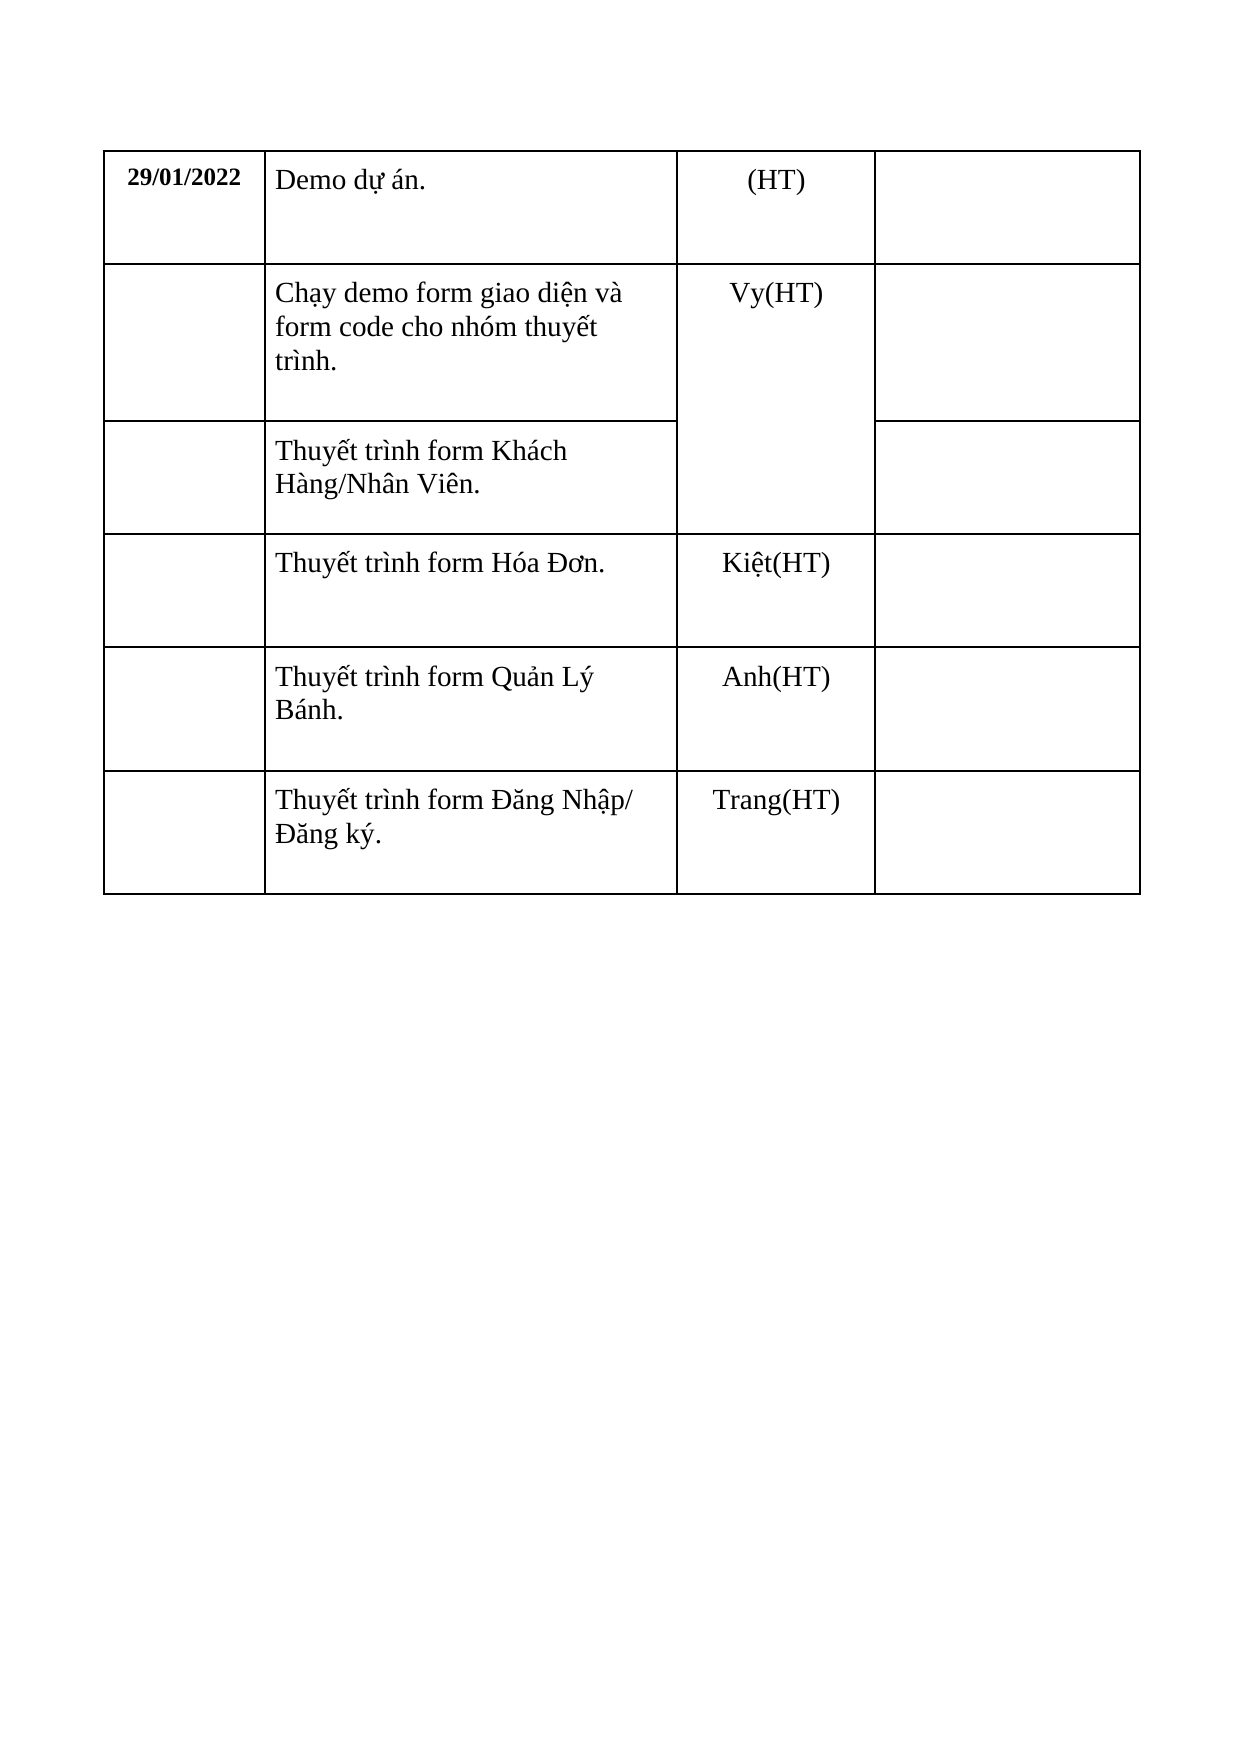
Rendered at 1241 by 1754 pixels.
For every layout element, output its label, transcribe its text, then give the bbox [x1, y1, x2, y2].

table_cell [105, 648, 264, 770]
table_cell [105, 772, 264, 893]
table_cell Vy(HT) [678, 265, 874, 533]
table_cell [876, 422, 1139, 533]
table_cell Thuyết trình form Quản Lý Bánh. [266, 648, 676, 770]
table_cell [105, 535, 264, 646]
table_cell Demo dự án. [266, 152, 676, 263]
table_cell Thuyết trình form Khách Hàng/Nhân Viên. [266, 422, 676, 533]
table_cell [105, 422, 264, 533]
table_cell [876, 535, 1139, 646]
table_cell Chạy demo form giao diện và form code cho nhóm thuyết trình. [266, 265, 676, 420]
table_cell Thuyết trình form Hóa Đơn. [266, 535, 676, 646]
table_cell Anh(HT) [678, 648, 874, 770]
table_cell [105, 265, 264, 420]
table_cell 29/01/2022 [105, 152, 264, 263]
table_cell [876, 265, 1139, 420]
table_cell Kiệt(HT) [678, 535, 874, 646]
table_cell [876, 648, 1139, 770]
table_cell Thuyết trình form Đăng Nhập/ Đăng ký. [266, 772, 676, 893]
table_cell [876, 152, 1139, 263]
table_cell Trang(HT) [678, 772, 874, 893]
table_cell (HT) [678, 152, 874, 263]
table_cell [876, 772, 1139, 893]
